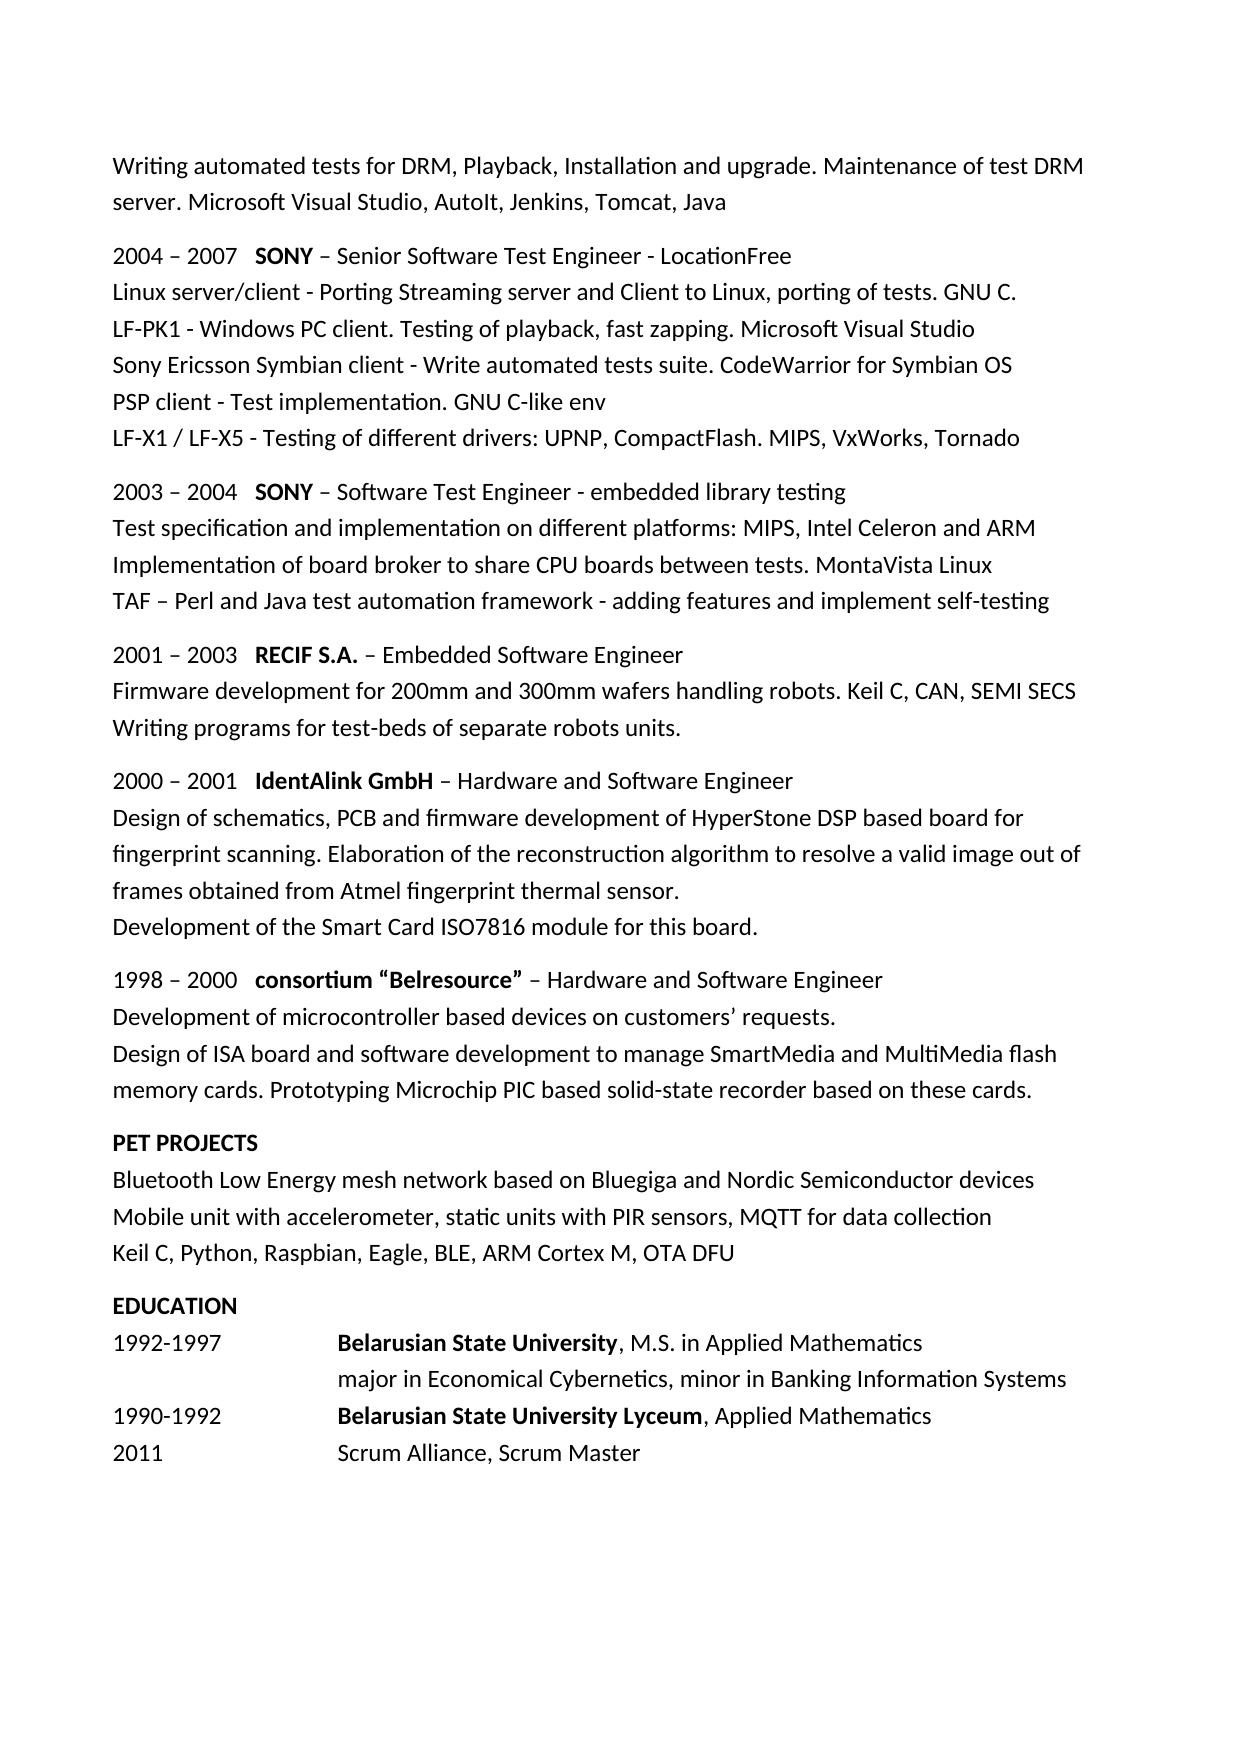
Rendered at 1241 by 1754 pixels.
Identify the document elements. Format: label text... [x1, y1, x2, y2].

text 1998 – 2000 consortium “Belresource” – Hardware and Software Engineer [112, 964, 1128, 995]
text Development of the Smart Card ISO7816 module for this board. [112, 911, 1128, 942]
text 2004 – 2007 SONY – Senior Software Test Engineer - LocationFree [112, 240, 1128, 270]
text Test specification and implementation on different platforms: MIPS, Intel Celeron and ARM [112, 512, 1128, 543]
text Linux server/client - Porting Streaming server and Client to Linux, porting of tests. GNU C. [112, 276, 1128, 307]
text 1992-1997 Belarusian State University, M.S. in Applied Mathematics [112, 1327, 1128, 1357]
text Implementation of board broker to share CPU boards between tests. MontaVista Linux [112, 549, 1128, 579]
text Keil C, Python, Raspbian, Eagle, BLE, ARM Cortex M, OTA DFU [112, 1237, 1128, 1268]
text Design of schematics, PCB and firmware development of HyperStone DSP based board for fingerprint scanning. Elaboration of the reconstruction algorithm to resolve a valid image out of frames obtained from Atmel fingerprint thermal sensor. [112, 802, 1128, 905]
text Sony Ericsson Symbian client - Write automated tests suite. CodeWarrior for Symbian OS [112, 349, 1128, 380]
text 2000 – 2001 IdentAlink GmbH – Hardware and Software Engineer [112, 765, 1128, 796]
text LF-X1 / LF-X5 - Testing of different drivers: UPNP, CompactFlash. MIPS, VxWorks, Tornado [112, 423, 1128, 453]
text 1990-1992 Belarusian State University Lyceum, Applied Mathematics 2011 Scrum Alliance, Scrum Master [112, 1400, 1128, 1467]
text Writing automated tests for DRM, Playback, Installation and upgrade. Maintenance of test DRM server. Microsoft Visual Studio, AutoIt, Jenkins, Tomcat, Java [112, 150, 1128, 217]
text Bluetooth Low Energy mesh network based on Bluegiga and Nordic Semiconductor devices [112, 1164, 1128, 1194]
text 2001 – 2003 RECIF S.A. – Embedded Software Engineer [112, 639, 1128, 669]
text TAF – Perl and Java test automation framework - adding features and implement self-testing [112, 586, 1128, 616]
text EDUCATION [112, 1290, 1128, 1321]
text Mobile unit with accelerometer, static units with PIR sensors, MQTT for data collection [112, 1201, 1128, 1231]
text PSP client - Test implementation. GNU C-like env [112, 386, 1128, 417]
text PET PROJECTS [112, 1127, 1128, 1158]
text 2003 – 2004 SONY – Software Test Engineer - embedded library testing [112, 476, 1128, 506]
text major in Economical Cybernetics, minor in Banking Information Systems [262, 1363, 1128, 1394]
text Development of microcontroller based devices on customers’ requests. [112, 1001, 1128, 1032]
text Design of ISA board and software development to manage SmartMedia and MultiMedia flash memory cards. Prototyping Microchip PIC based solid-state recorder based on these cards. [112, 1038, 1128, 1105]
text Writing programs for test-beds of separate robots units. [112, 712, 1128, 742]
text LF-PK1 - Windows PC client. Testing of playback, fast zapping. Microsoft Visual Studio [112, 313, 1128, 343]
text Firmware development for 200mm and 300mm wafers handling robots. Keil C, CAN, SEMI SECS [112, 675, 1128, 706]
